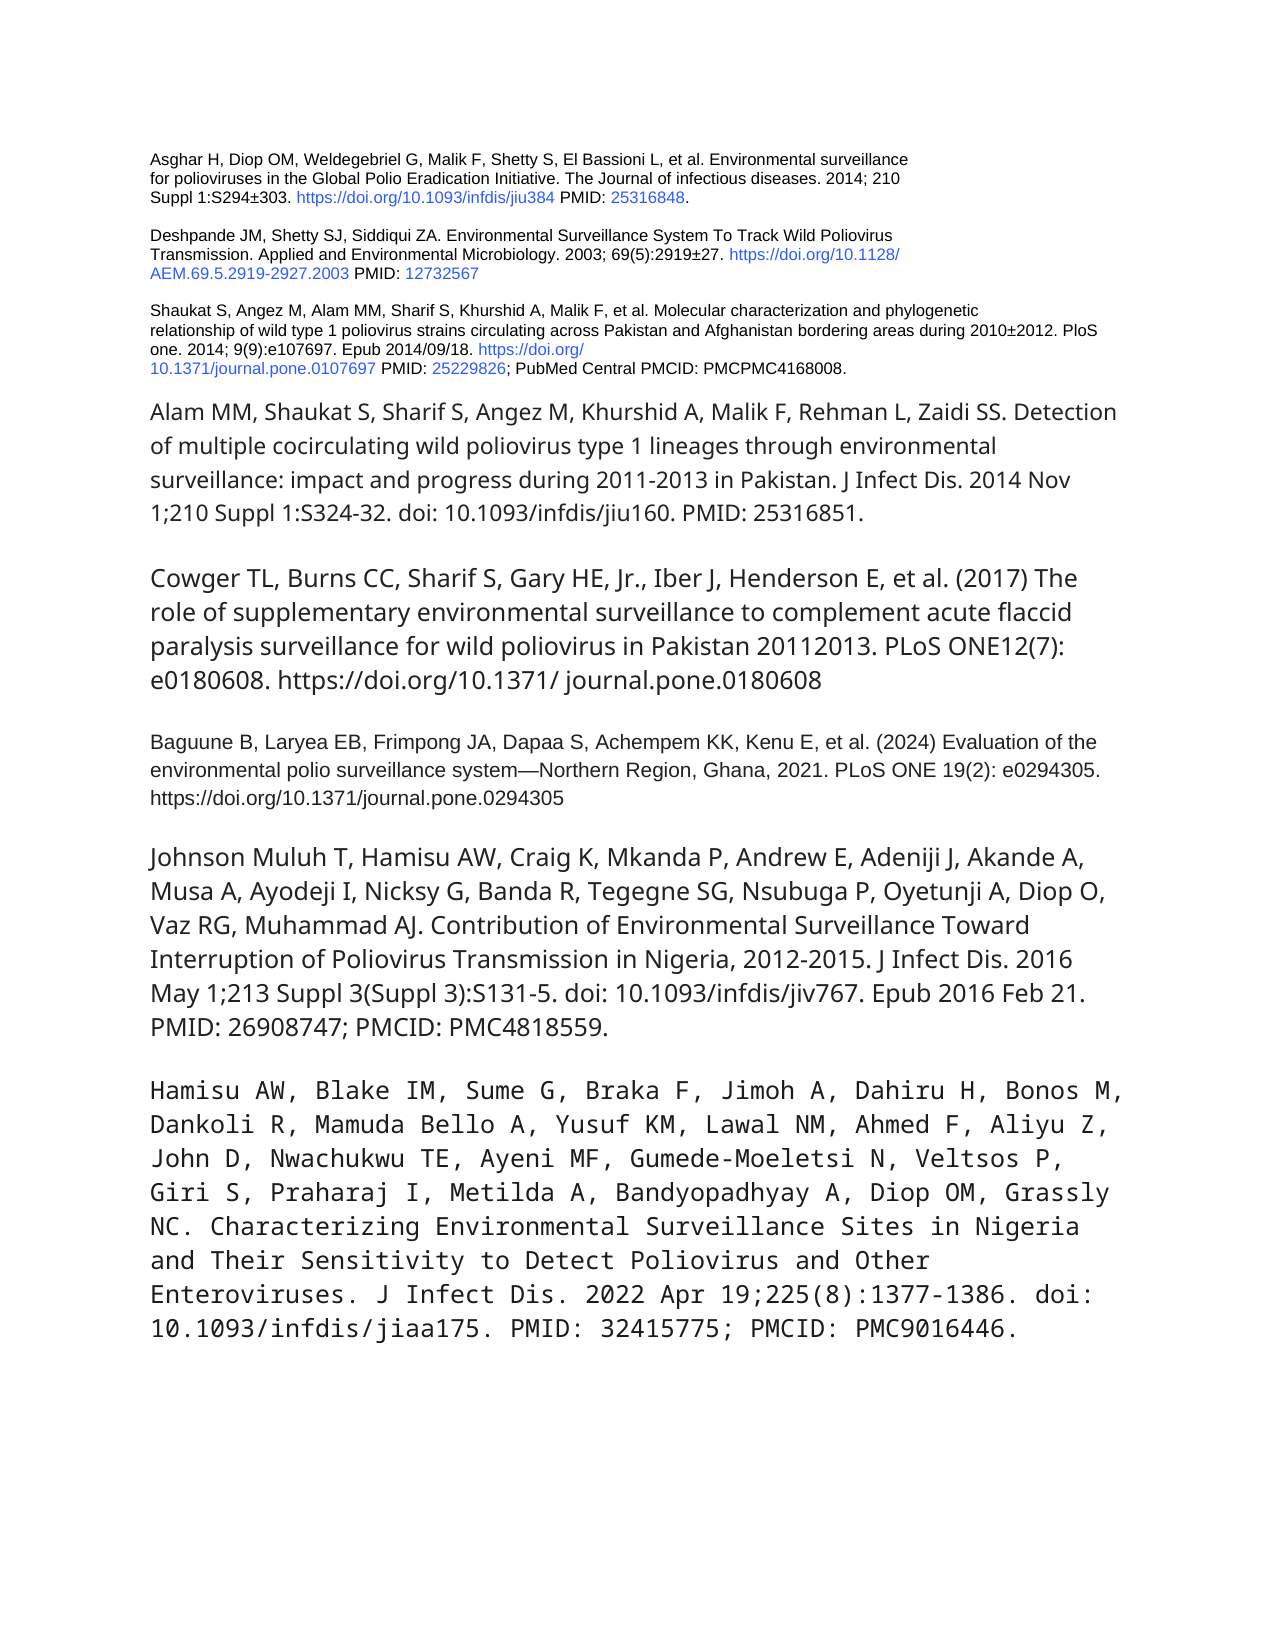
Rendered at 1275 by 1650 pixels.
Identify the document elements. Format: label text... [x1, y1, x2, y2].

text Hamisu AW, Blake IM, Sume G, Braka F, Jimoh A, Dahiru H, Bonos M, Dankoli R, Mamuda Bello A, Yusuf KM, Lawal NM, Ahmed F, Aliyu Z, John D, Nwachukwu TE, Ayeni MF, Gumede-Moeletsi N, Veltsos P, Giri S, Praharaj I, Metilda A, Bandyopadhyay A, Diop OM, Grassly NC. Characterizing Environmental Surveillance Sites in Nigeria and Their Sensitivity to Detect Poliovirus and Other Enteroviruses. J Infect Dis. 2022 Apr 19;225(8):1377-1386. doi: 10.1093/infdis/jiaa175. PMID: 32415775; PMCID: PMC9016446. [930, 1107, 1125, 1345]
text 10.1371/journal.pone.0107697 PMID: 25229826; PubMed Central PMCID: PMCPMC4168008. [150, 359, 1125, 378]
text Johnson Muluh T, Hamisu AW, Craig K, Mkanda P, Andrew E, Adeniji J, Akande A, Musa A, Ayodeji I, Nicksy G, Banda R, Tegegne SG, Nsubuga P, Oyetunji A, Diop O, Vaz RG, Muhammad AJ. Contribution of Environmental Surveillance Toward Interruption of Poliovirus Transmission in Nigeria, 2012-2015. J Infect Dis. 2016 May 1;213 Suppl 3(Suppl 3):S131-5. doi: 10.1093/infdis/jiv767. Epub 2016 Feb 21. PMID: 26908747; PMCID: PMC4818559. [150, 839, 1125, 1043]
text AEM.69.5.2919-2927.2003 PMID: 12732567 [150, 264, 1125, 283]
text Deshpande JM, Shetty SJ, Siddiqui ZA. Environmental Surveillance System To Track Wild Poliovirus [150, 226, 1125, 245]
text Baguune B, Laryea EB, Frimpong JA, Dapaa S, Achempem KK, Kenu E, et al. (2024) Evaluation of the environmental polio surveillance system—Northern Region, Ghana, 2021. PLoS ONE 19(2): e0294305. https://doi.org/10.1371/journal.pone.0294305 [150, 726, 1125, 810]
text Alam MM, Shaukat S, Sharif S, Angez M, Khurshid A, Malik F, Rehman L, Zaidi SS. Detection of multiple cocirculating wild poliovirus type 1 lineages through environmental surveillance: impact and progress during 2011-2013 in Pakistan. J Infect Dis. 2014 Nov 1;210 Suppl 1:S324-32. doi: 10.1093/infdis/jiu160. PMID: 25316851. [150, 396, 1125, 528]
text Transmission. Applied and Environmental Microbiology. 2003; 69(5):2919±27. https://doi.org/10.1128/ [150, 245, 1125, 264]
text for polioviruses in the Global Polio Eradication Initiative. The Journal of infectious diseases. 2014; 210 [150, 169, 1125, 188]
text Cowger TL, Burns CC, Sharif S, Gary HE, Jr., Iber J, Henderson E, et al. (2017) The role of supplementary environmental surveillance to complement acute flaccid paralysis surveillance for wild poliovirus in Pakistan 20112013. PLoS ONE12(7): e0180608. https://doi.org/10.1371/ journal.pone.0180608 [150, 560, 1125, 696]
text relationship of wild type 1 poliovirus strains circulating across Pakistan and Afghanistan bordering areas during 2010±2012. PloS one. 2014; 9(9):e107697. Epub 2014/09/18. https://doi.org/ [150, 320, 1125, 359]
text Shaukat S, Angez M, Alam MM, Sharif S, Khurshid A, Malik F, et al. Molecular characterization and phylogenetic [150, 301, 1125, 320]
text Asghar H, Diop OM, Weldegebriel G, Malik F, Shetty S, El Bassioni L, et al. Environmental surveillance [150, 150, 1125, 169]
text Suppl 1:S294±303. https://doi.org/10.1093/infdis/jiu384 PMID: 25316848. [150, 188, 1125, 207]
